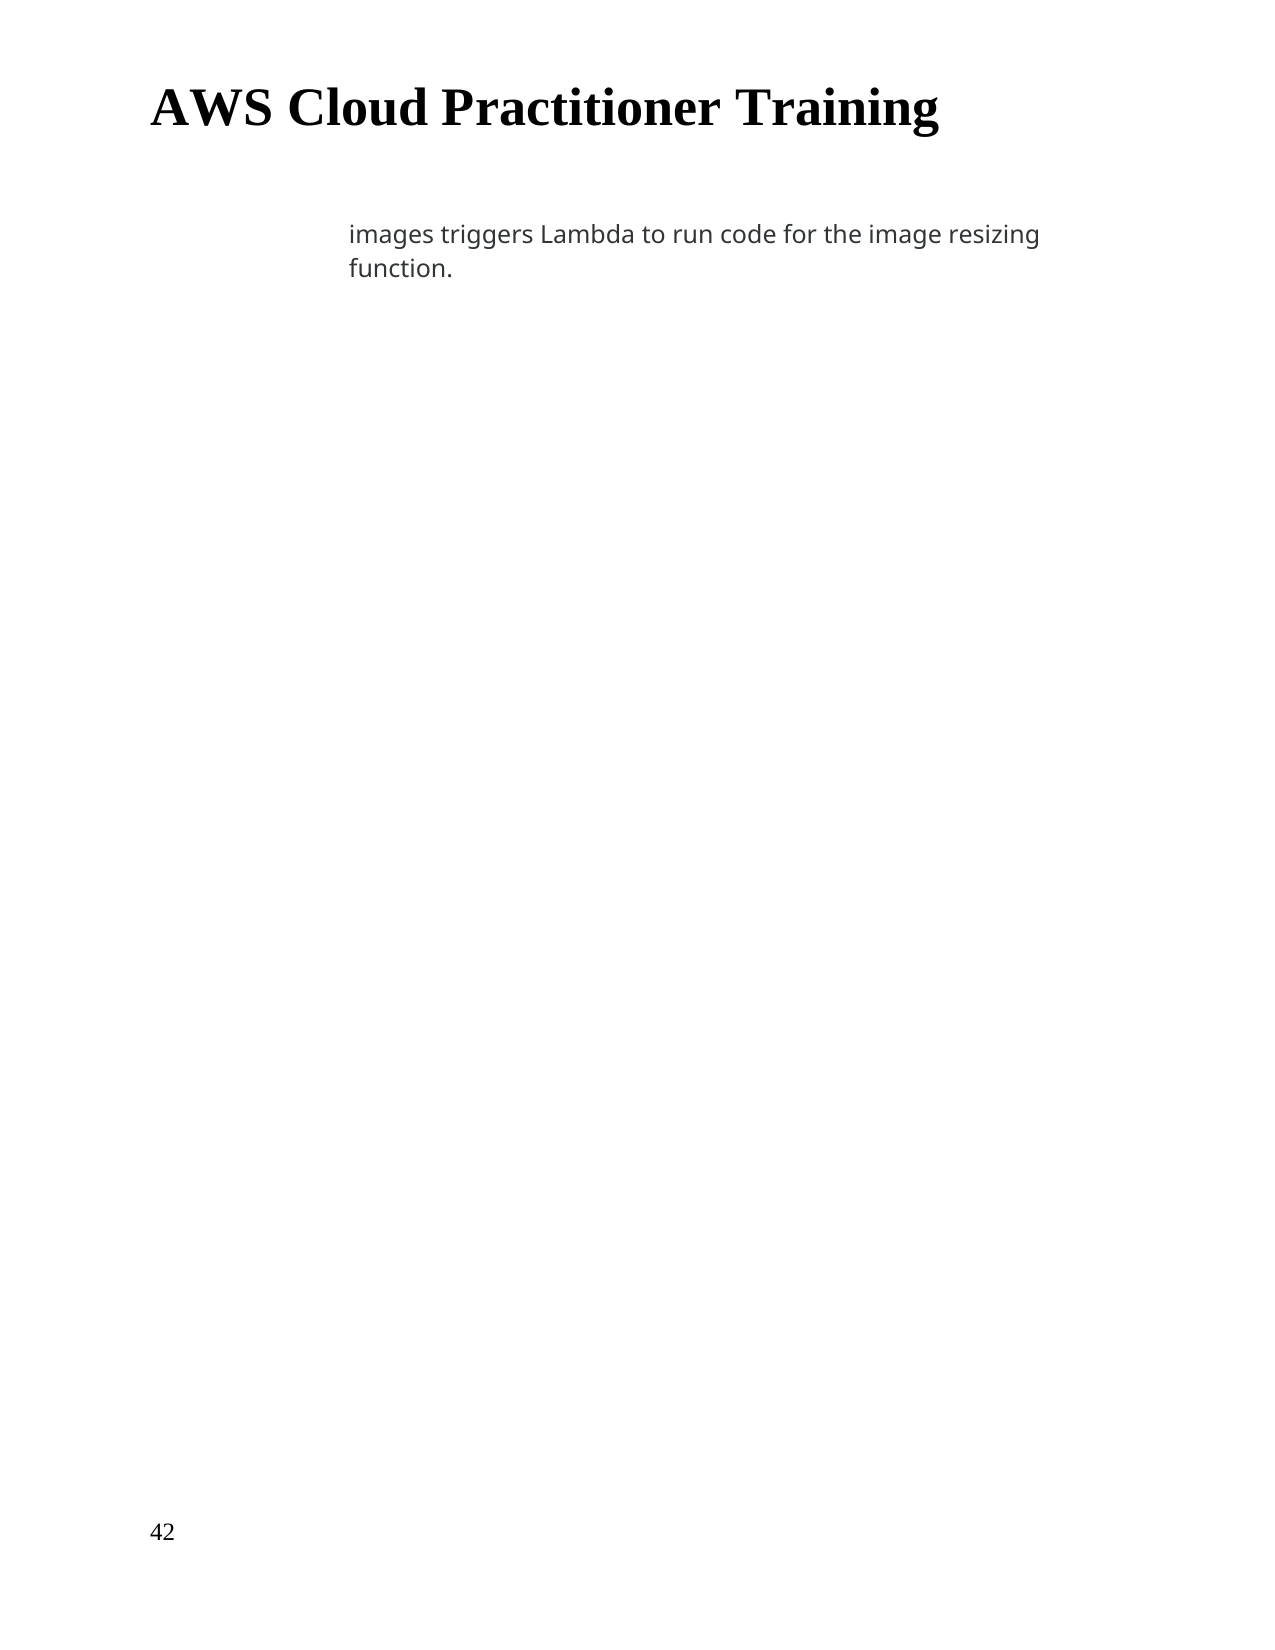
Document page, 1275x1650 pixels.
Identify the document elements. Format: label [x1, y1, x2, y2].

text [349, 217, 1125, 285]
